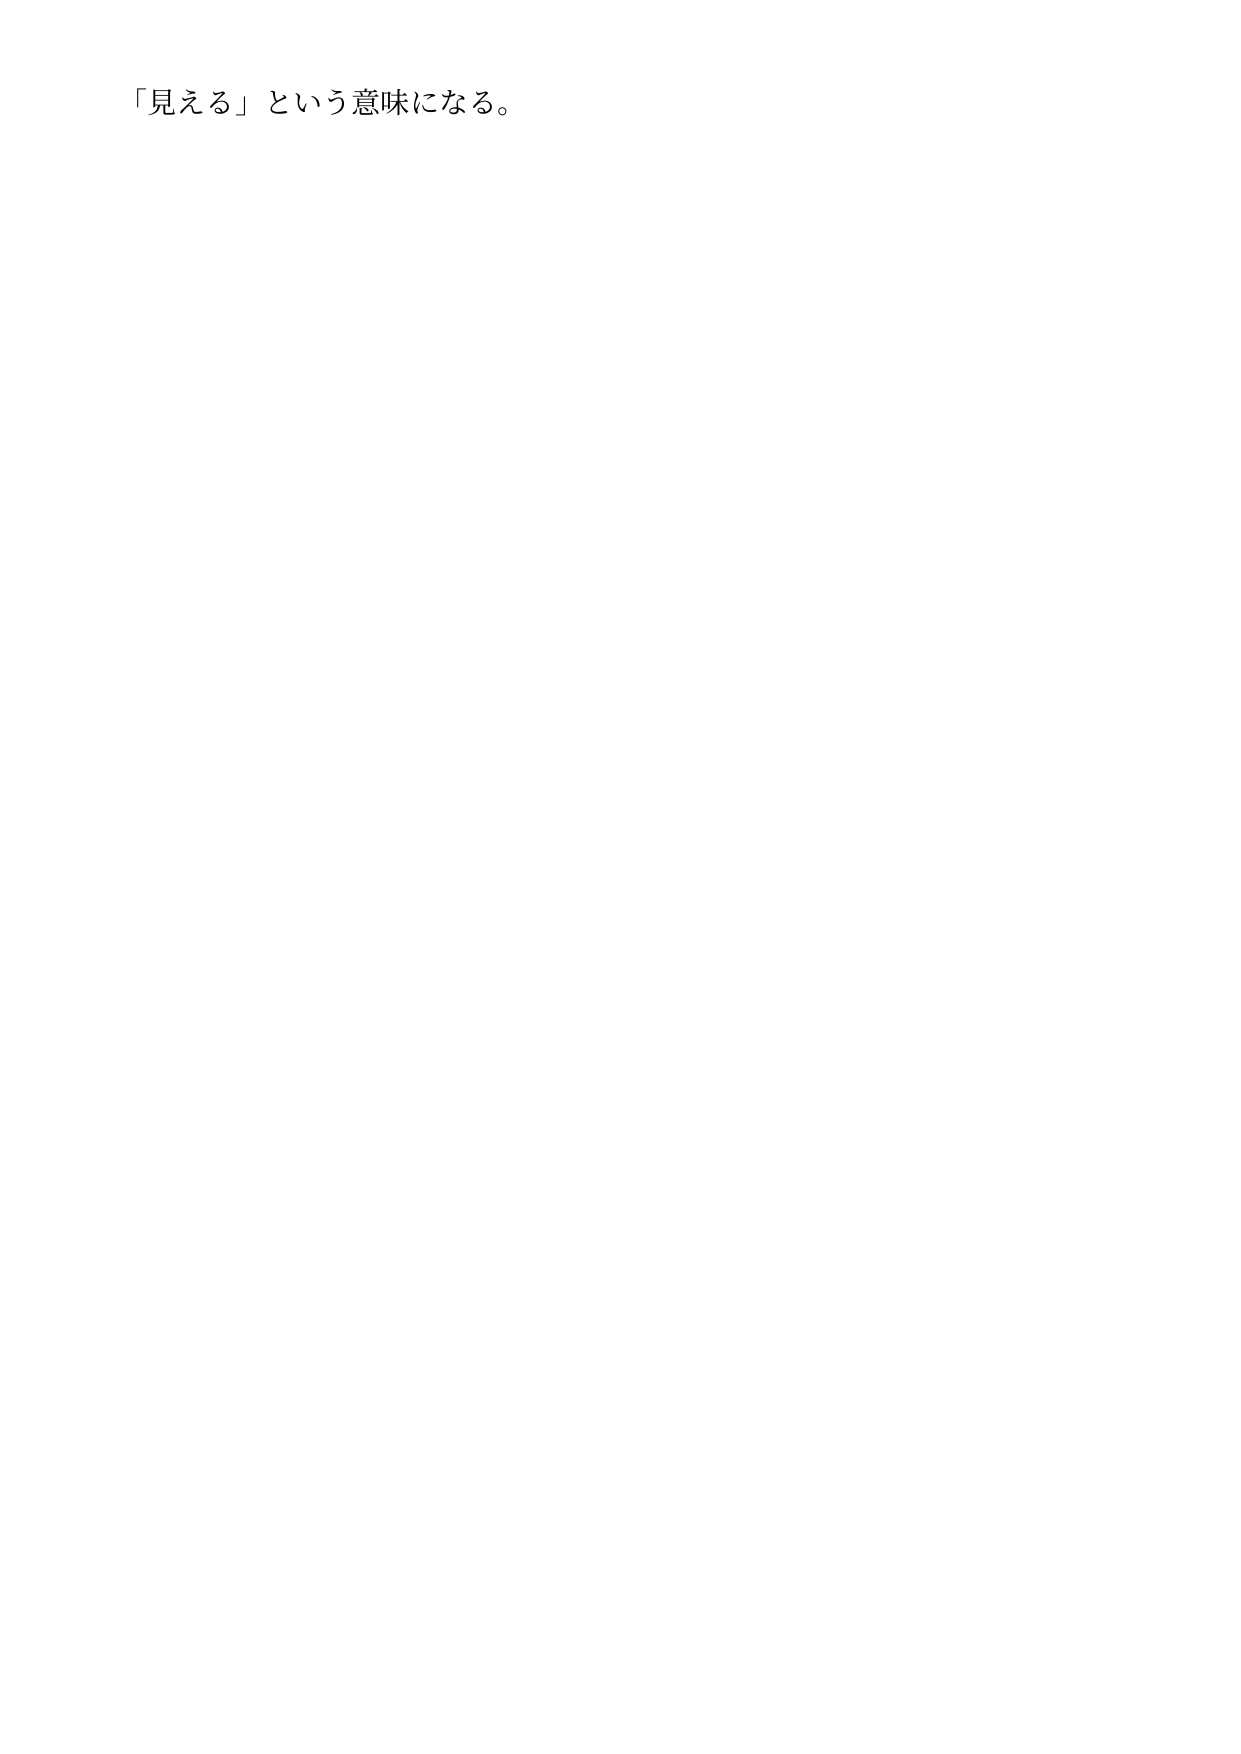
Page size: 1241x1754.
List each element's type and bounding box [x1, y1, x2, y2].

text [118, 60, 818, 142]
